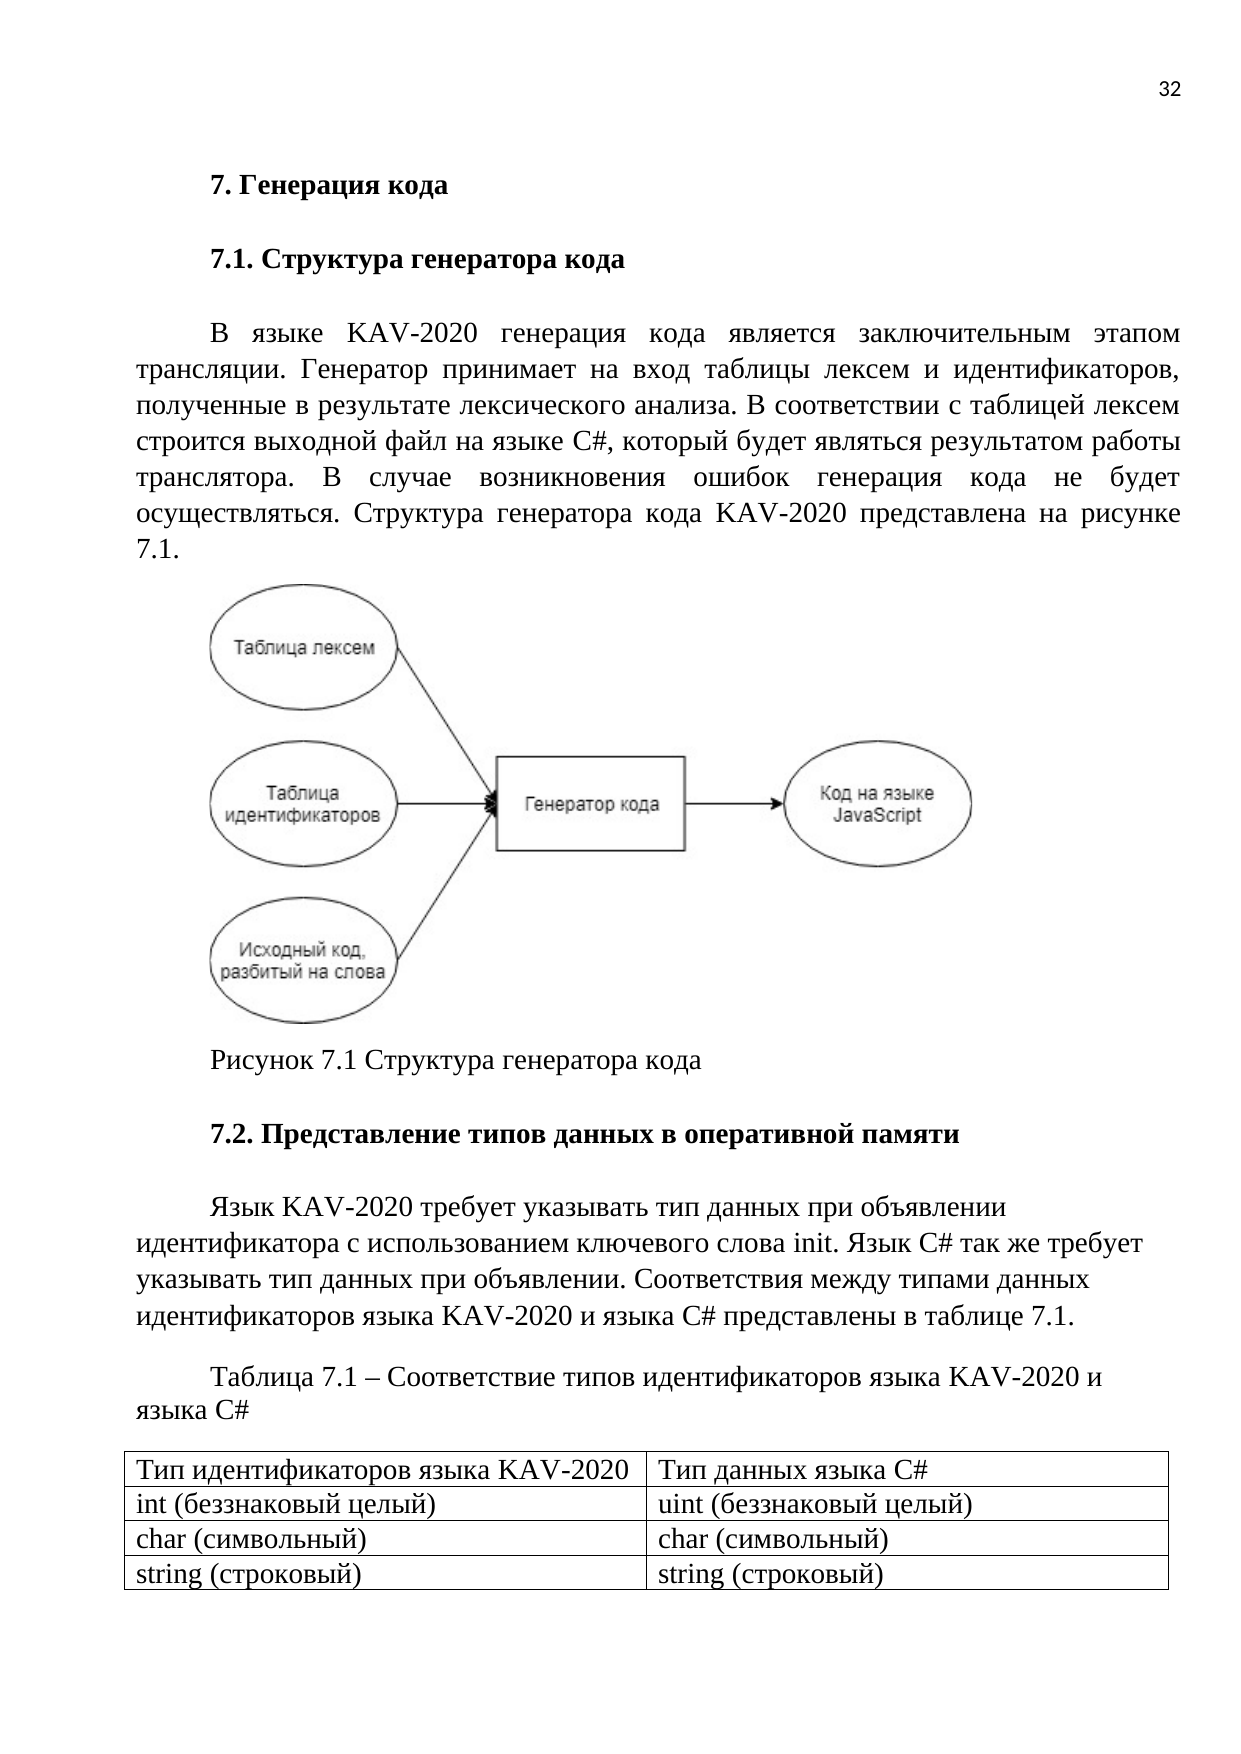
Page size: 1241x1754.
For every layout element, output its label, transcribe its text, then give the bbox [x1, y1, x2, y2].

text Язык KAV-2020 требует указывать тип данных при объявлении идентификатора с использованием ключевого слова init. Язык C# так же требует указывать тип данных при объявлении. Соответствия между типами данных идентификаторов языка KAV-2020 и языка C# представлены в таблице 7.1. [136, 1189, 1181, 1331]
text Рисунок 7.1 Структура генератора кода [136, 1042, 1181, 1076]
text В языке KAV-2020 генерация кода является заключительным этапом трансляции. Генератор принимает на вход таблицы лексем и идентификаторов, полученные в результате лексического анализа. В соответствии с таблицей лексем строится выходной файл на языке C#, который будет являться результатом работы транслятора. В случае возникновения ошибок генерация кода не будет осуществляться. Структура генератора кода KAV-2020 представлена на рисунке 7.1. [136, 315, 1181, 565]
table_header Тип идентификаторов языка KAV-2020 [125, 1452, 646, 1486]
table_cell uint (беззнаковый целый) [647, 1487, 1168, 1520]
table_cell int (беззнаковый целый) [125, 1487, 646, 1520]
subtitle 7.1. Структура генератора кода [210, 241, 1181, 274]
table_header Тип данных языка C# [647, 1452, 1168, 1486]
subtitle 7.2. Представление типов данных в оперативной памяти [210, 1116, 1181, 1149]
table_cell string (строковый) [647, 1556, 1168, 1589]
text Таблица 7.1 – Соответствие типов идентификаторов языка KAV-2020 и языка C# [136, 1359, 1181, 1426]
subtitle 7. Генерация кода [136, 167, 1181, 201]
table_cell string (строковый) [125, 1556, 646, 1589]
picture [209, 584, 973, 1024]
table_cell char (символьный) [125, 1521, 646, 1555]
table_cell char (символьный) [647, 1521, 1168, 1555]
